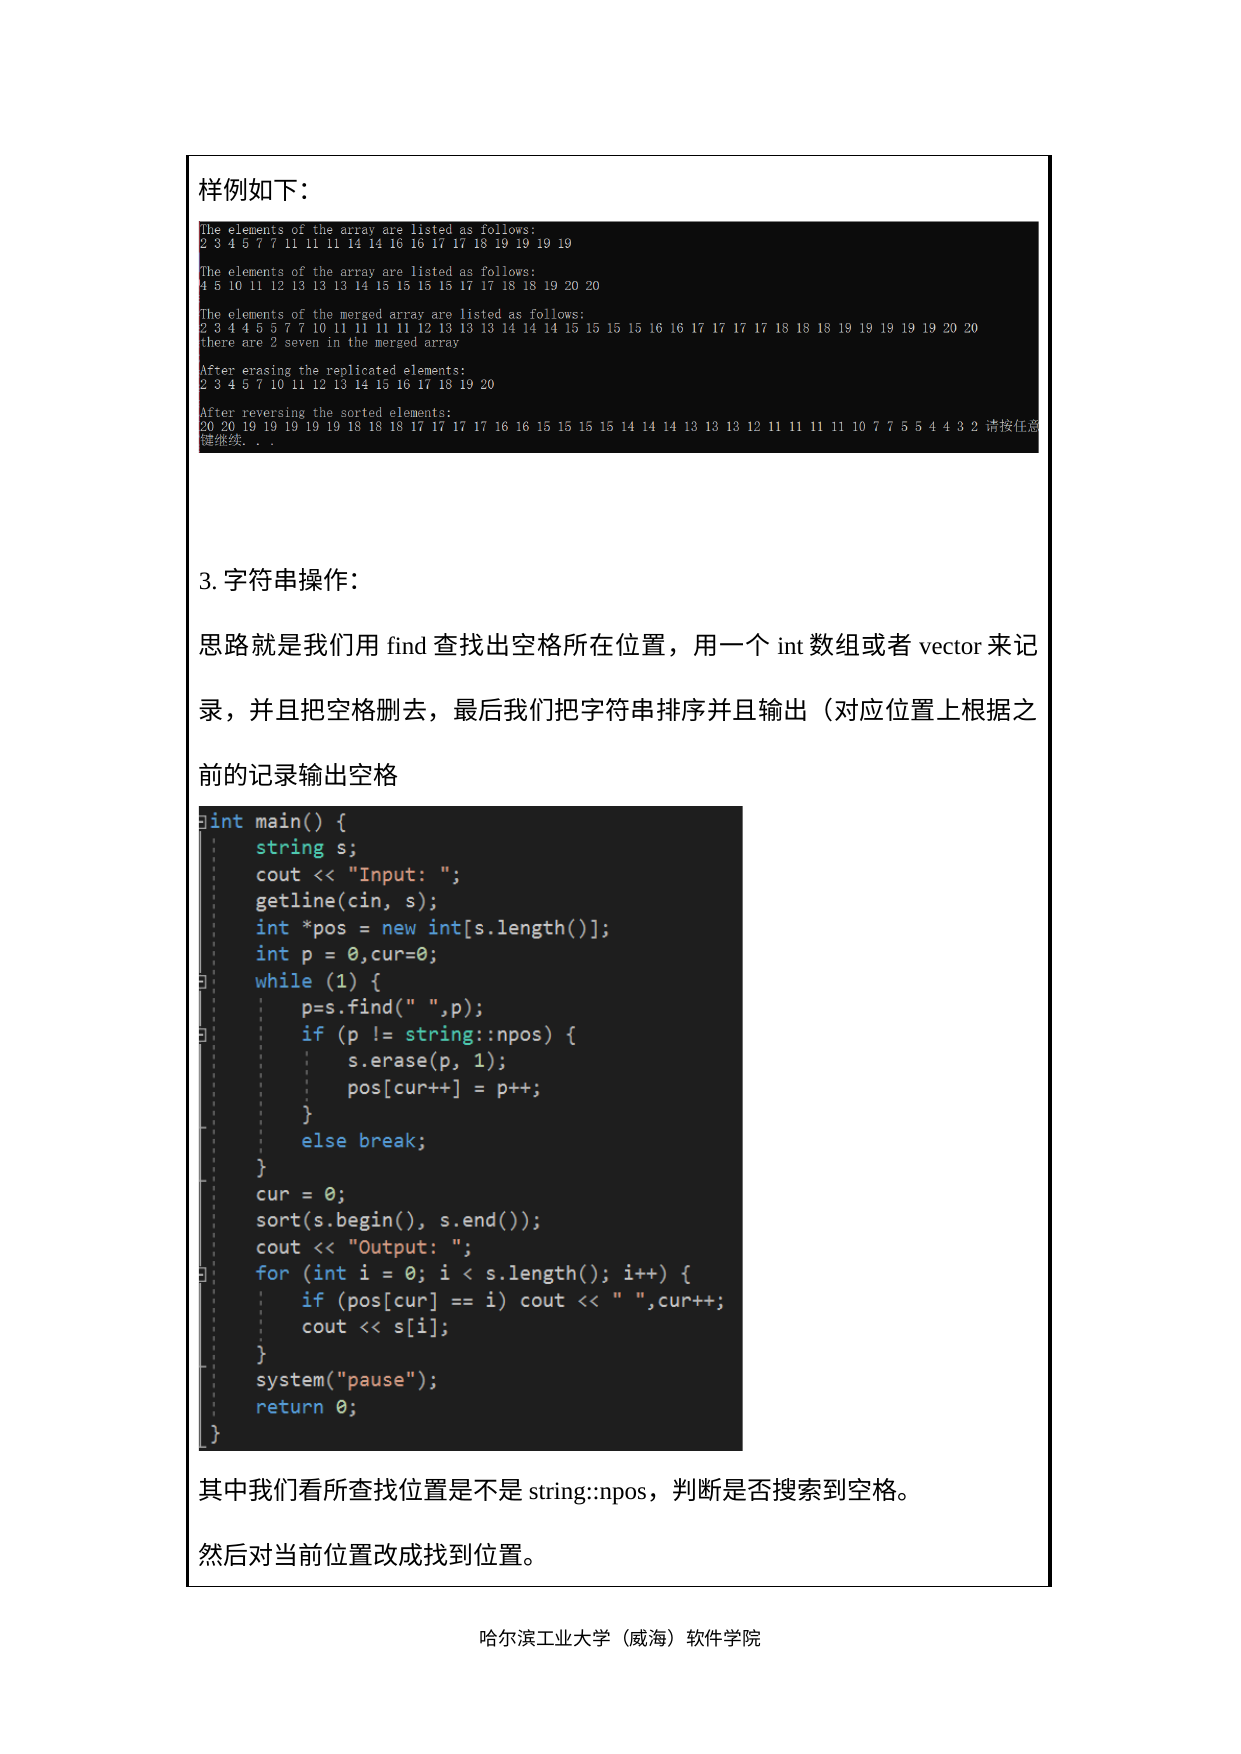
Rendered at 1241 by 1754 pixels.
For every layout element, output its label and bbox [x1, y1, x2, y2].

table_cell [189, 156, 1048, 1586]
picture [198, 806, 743, 1451]
picture [198, 221, 1039, 453]
